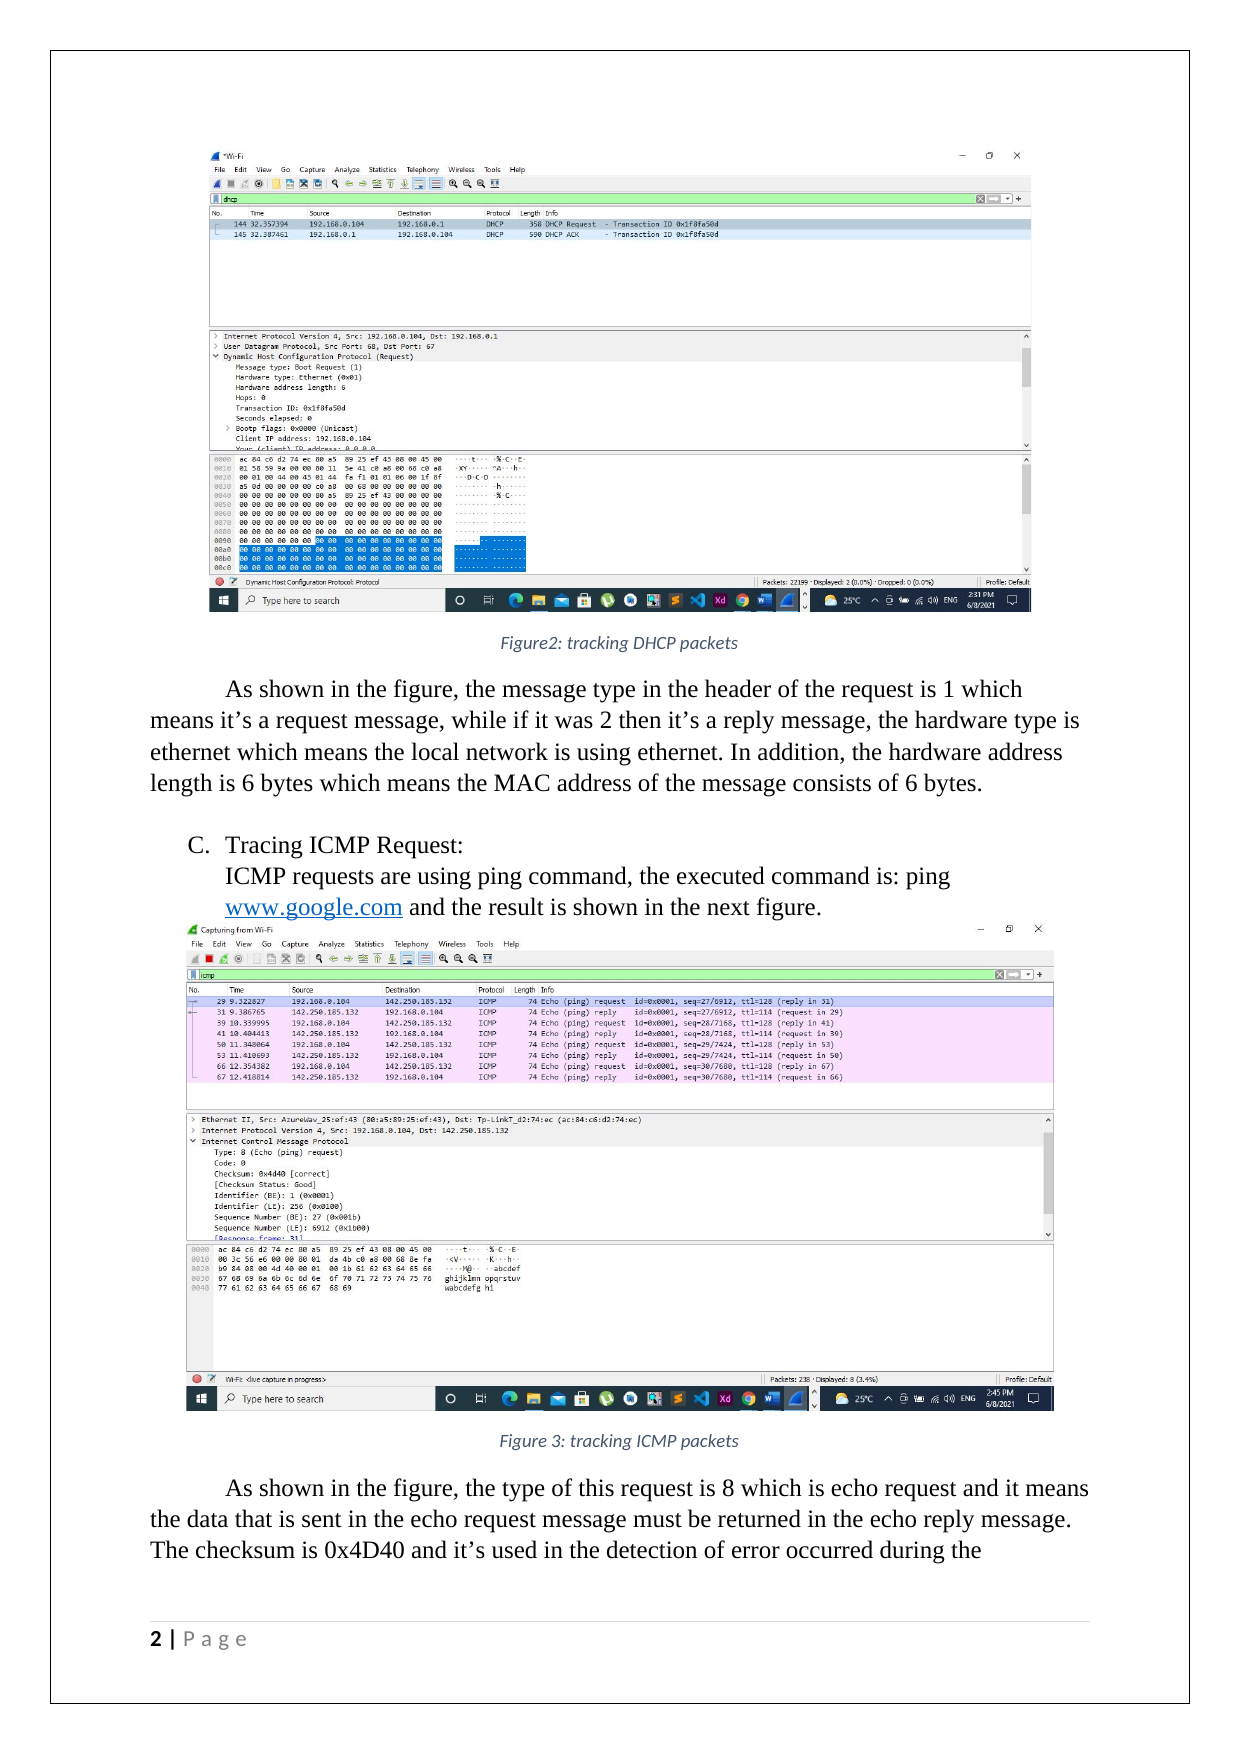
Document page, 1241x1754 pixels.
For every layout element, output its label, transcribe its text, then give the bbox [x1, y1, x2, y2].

text Figure2: tracking DHCP packets [150, 631, 1090, 654]
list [150, 1473, 1090, 1564]
list Tracing ICMP Request: [187, 830, 1090, 858]
picture [186, 922, 1054, 1411]
list As shown in the figure, the message type in the header of the request is 1 which means it’s a request message, while if it was 2 then it’s a reply message, the hardware type is ethernet which means the local network is using ethernet. In addition, the hardware address length is 6 bytes which means the MAC address of the message consists of 6 bytes. [150, 674, 1090, 796]
text Figure 3: tracking ICMP packets [150, 1429, 1090, 1452]
picture [209, 150, 1032, 612]
list ICMP requests are using ping command, the executed command is: ping www.google.com and the result is shown in the next figure. [225, 861, 1090, 921]
